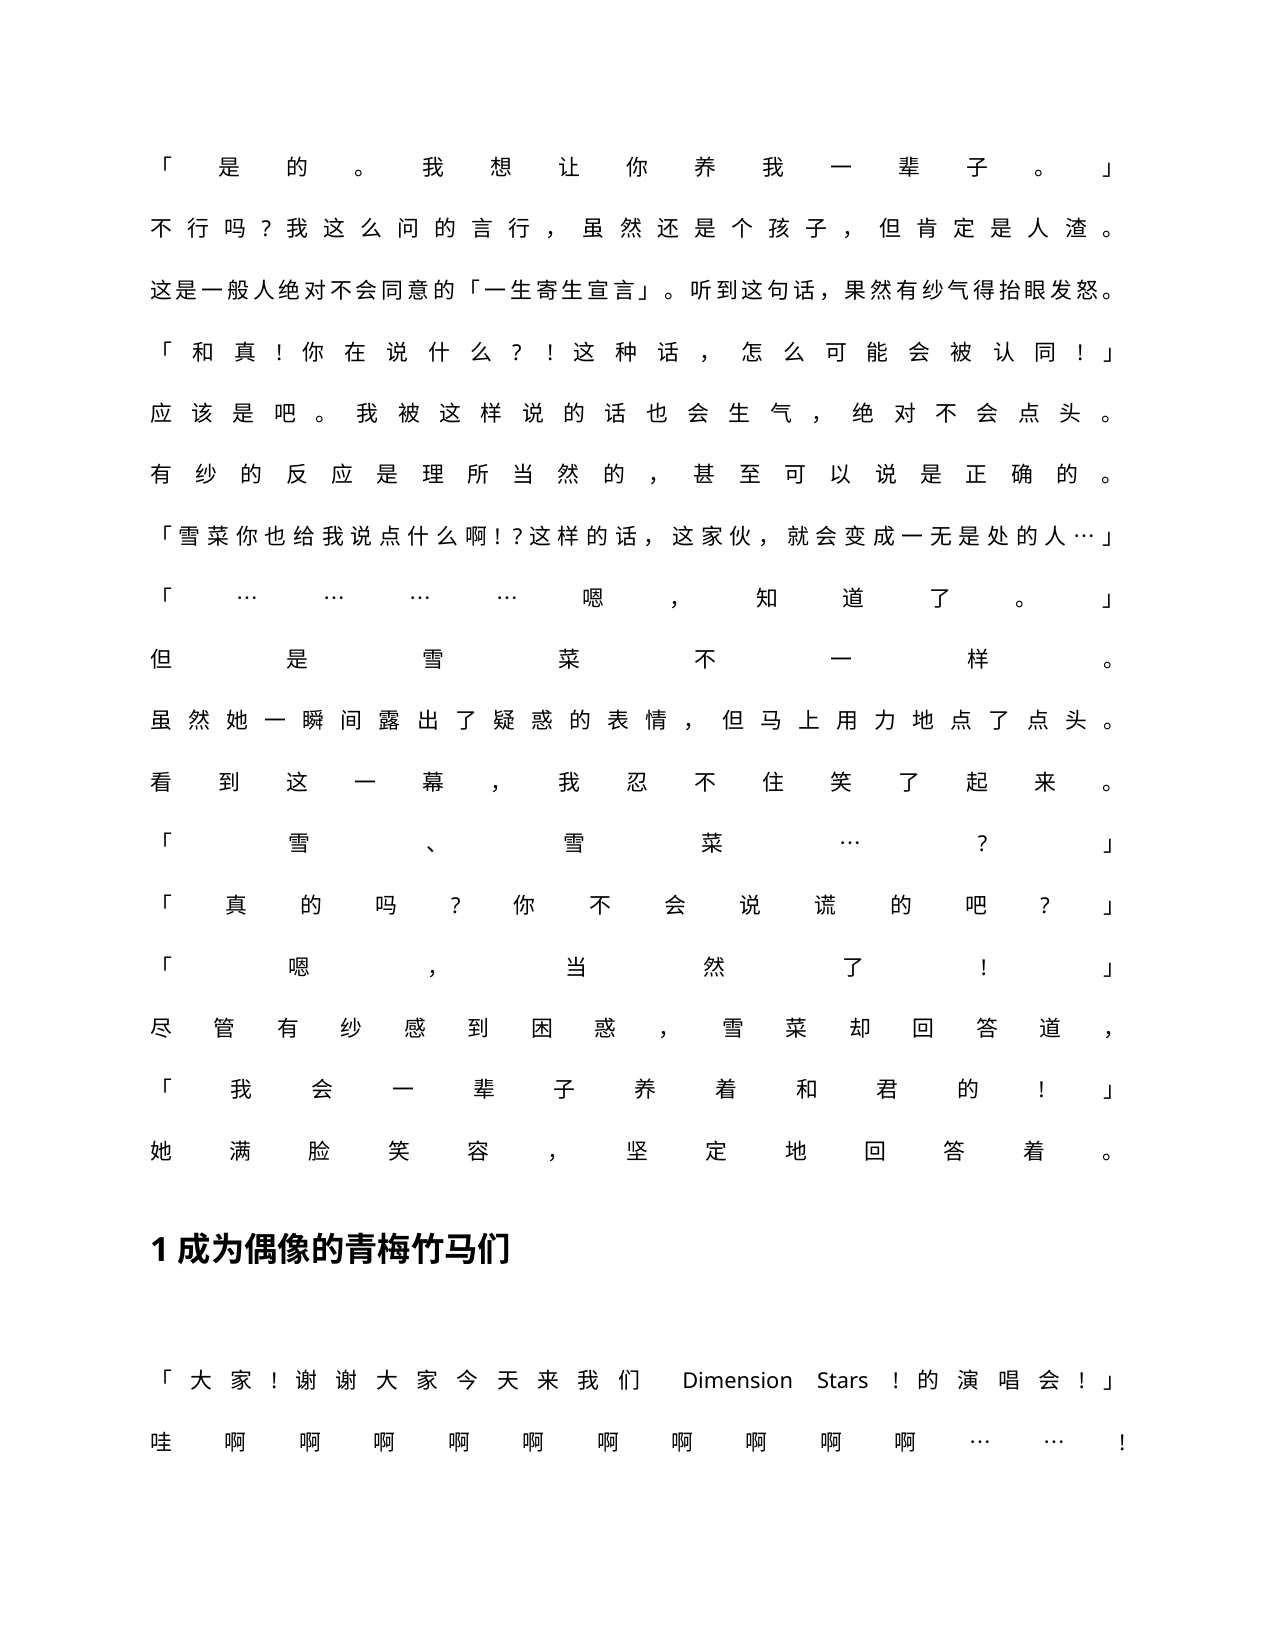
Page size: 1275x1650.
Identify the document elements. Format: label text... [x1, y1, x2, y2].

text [150, 150, 1125, 1196]
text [150, 1333, 1125, 1486]
subtitle 1 成为偶像的青梅竹马们 [150, 1223, 1125, 1271]
